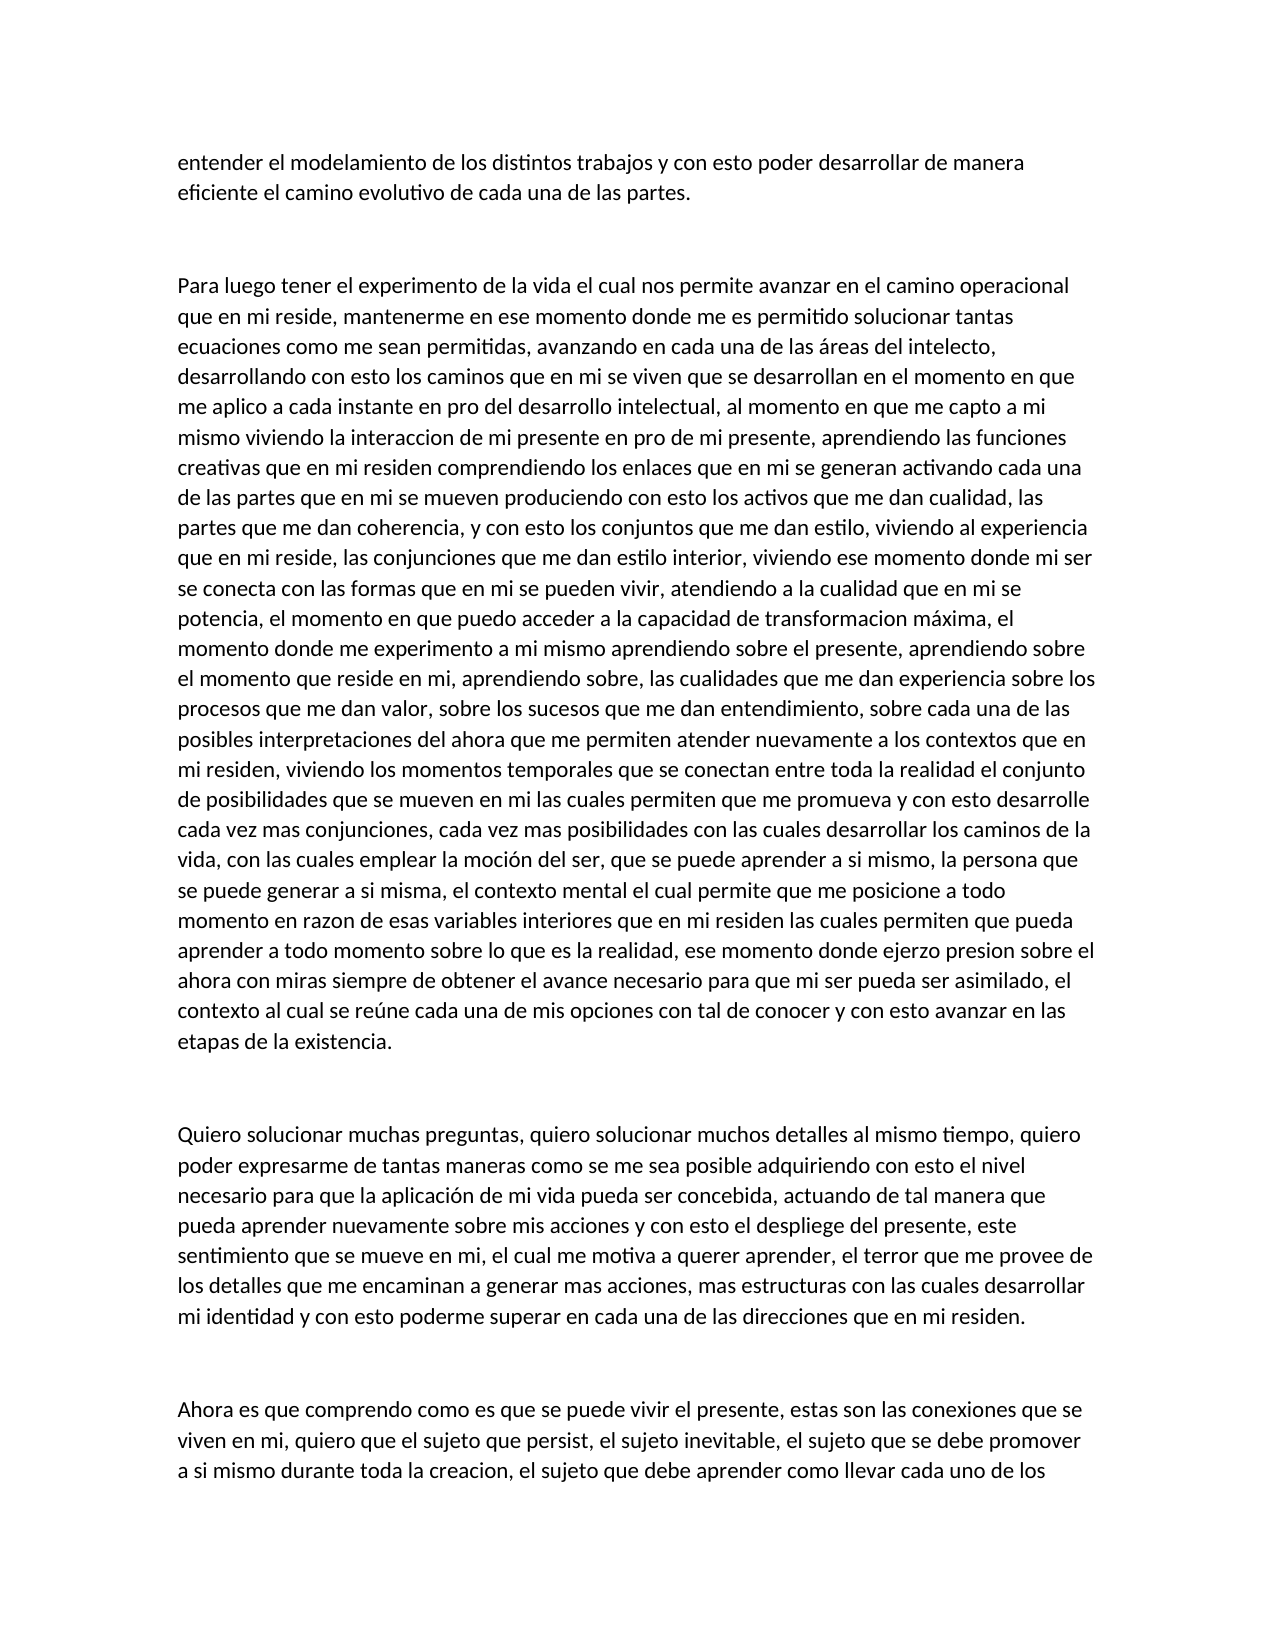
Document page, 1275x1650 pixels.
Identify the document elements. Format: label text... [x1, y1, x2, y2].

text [177, 1396, 1098, 1484]
text Para luego tener el experimento de la vida el cual nos permite avanzar en el camino operacional que en mi reside, mantenerme en ese momento donde me es permitido solucionar tantas ecuaciones como me sean permitidas, avanzando en cada una de las áreas del intelecto, desarrollando con esto los caminos que en mi se viven que se desarrollan en el momento en que me aplico a cada instante en pro del desarrollo intelectual, al momento en que me capto a mi mismo viviendo la interaccion de mi presente en pro de mi presente, aprendiendo las funciones creativas que en mi residen comprendiendo los enlaces que en mi se generan activando cada una de las partes que en mi se mueven produciendo con esto los activos que me dan cualidad, las partes que me dan coherencia, y con esto los conjuntos que me dan estilo, viviendo al experiencia que en mi reside, las conjunciones que me dan estilo interior, viviendo ese momento donde mi ser se conecta con las formas que en mi se pueden vivir, atendiendo a la cualidad que en mi se potencia, el momento en que puedo acceder a la capacidad de transformacion máxima, el momento donde me experimento a mi mismo aprendiendo sobre el presente, aprendiendo sobre el momento que reside en mi, aprendiendo sobre, las cualidades que me dan experiencia sobre los procesos que me dan valor, sobre los sucesos que me dan entendimiento, sobre cada una de las posibles interpretaciones del ahora que me permiten atender nuevamente a los contextos que en mi residen, viviendo los momentos temporales que se conectan entre toda la realidad el conjunto de posibilidades que se mueven en mi las cuales permiten que me promueva y con esto desarrolle cada vez mas conjunciones, cada vez mas posibilidades con las cuales desarrollar los caminos de la vida, con las cuales emplear la moción del ser, que se puede aprender a si mismo, la persona que se puede generar a si misma, el contexto mental el cual permite que me posicione a todo momento en razon de esas variables interiores que en mi residen las cuales permiten que pueda aprender a todo momento sobre lo que es la realidad, ese momento donde ejerzo presion sobre el ahora con miras siempre de obtener el avance necesario para que mi ser pueda ser asimilado, el contexto al cual se reúne cada una de mis opciones con tal de conocer y con esto avanzar en las etapas de la existencia. [177, 272, 1098, 1055]
text Quiero solucionar muchas preguntas, quiero solucionar muchos detalles al mismo tiempo, quiero poder expresarme de tantas maneras como se me sea posible adquiriendo con esto el nivel necesario para que la aplicación de mi vida pueda ser concebida, actuando de tal manera que pueda aprender nuevamente sobre mis acciones y con esto el despliege del presente, este sentimiento que se mueve en mi, el cual me motiva a querer aprender, el terror que me provee de los detalles que me encaminan a generar mas acciones, mas estructuras con las cuales desarrollar mi identidad y con esto poderme superar en cada una de las direcciones que en mi residen. [177, 1121, 1098, 1330]
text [177, 148, 1098, 206]
